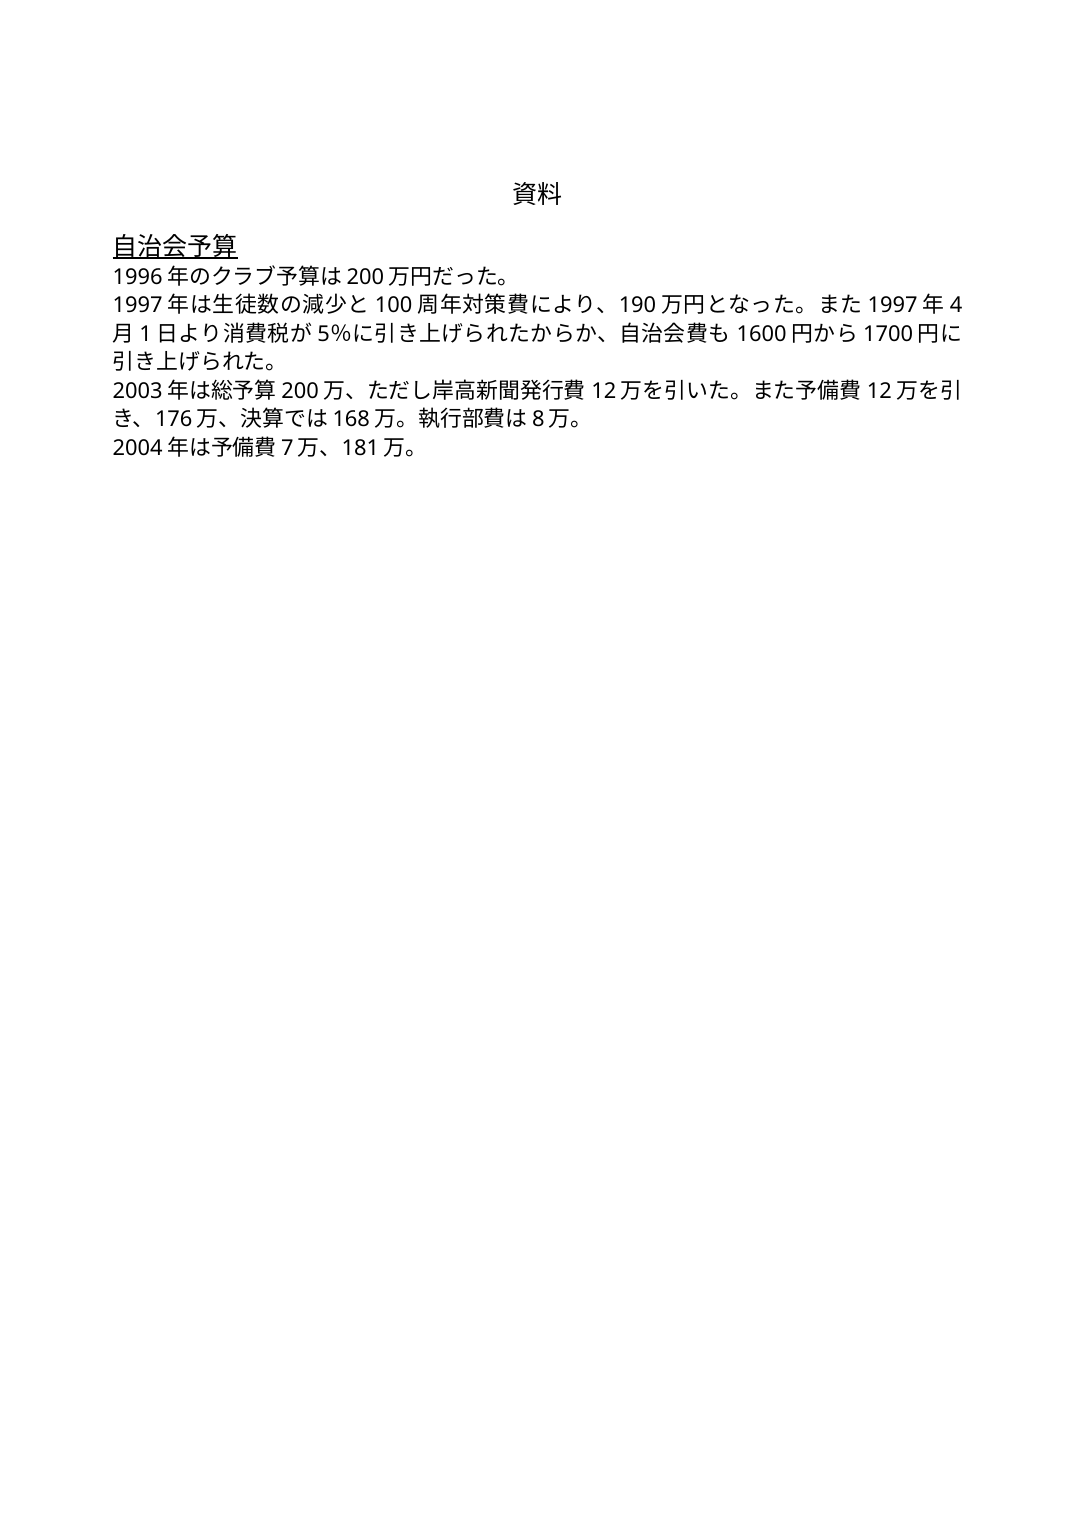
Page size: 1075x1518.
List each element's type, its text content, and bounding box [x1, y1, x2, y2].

text 2003年は総予算200万、ただし岸高新聞発行費12万を引いた。また予備費12万を引き、176万、決算では168万。執行部費は8万。 [112, 376, 962, 433]
subtitle 資料 [112, 178, 962, 210]
text 1997年は生徒数の減少と100周年対策費により、190万円となった。また1997年4月1日より消費税が5％に引き上げられたからか、自治会費も1600円から1700円に引き上げられた。 [112, 290, 962, 376]
text 2004年は予備費7万、181万。 [112, 433, 962, 462]
subtitle 自治会予算 [112, 229, 962, 262]
text 1996年のクラブ予算は200万円だった。 [112, 262, 962, 290]
